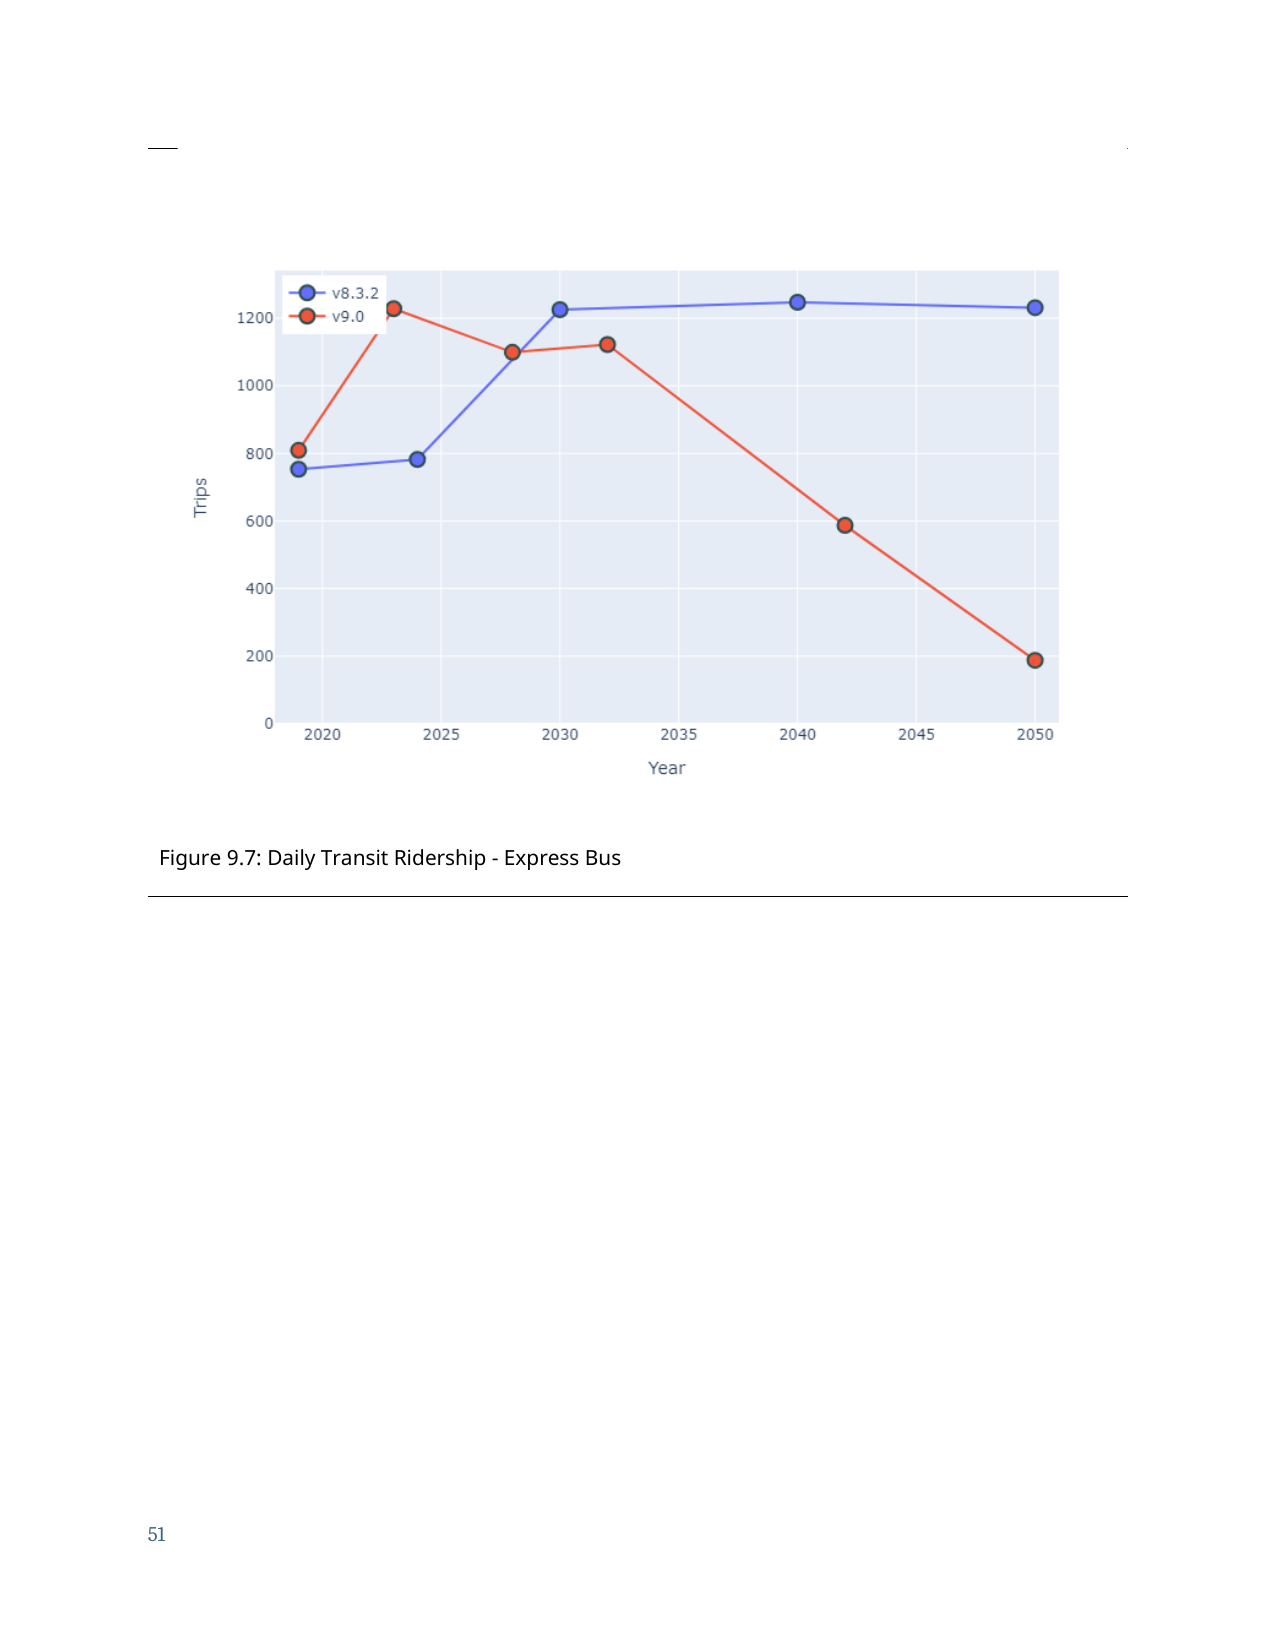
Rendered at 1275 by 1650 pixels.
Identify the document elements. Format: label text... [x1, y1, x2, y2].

table_header Figure 9.7: Daily Transit Ridership - Express Bus [148, 149, 1127, 896]
picture [177, 148, 1128, 822]
